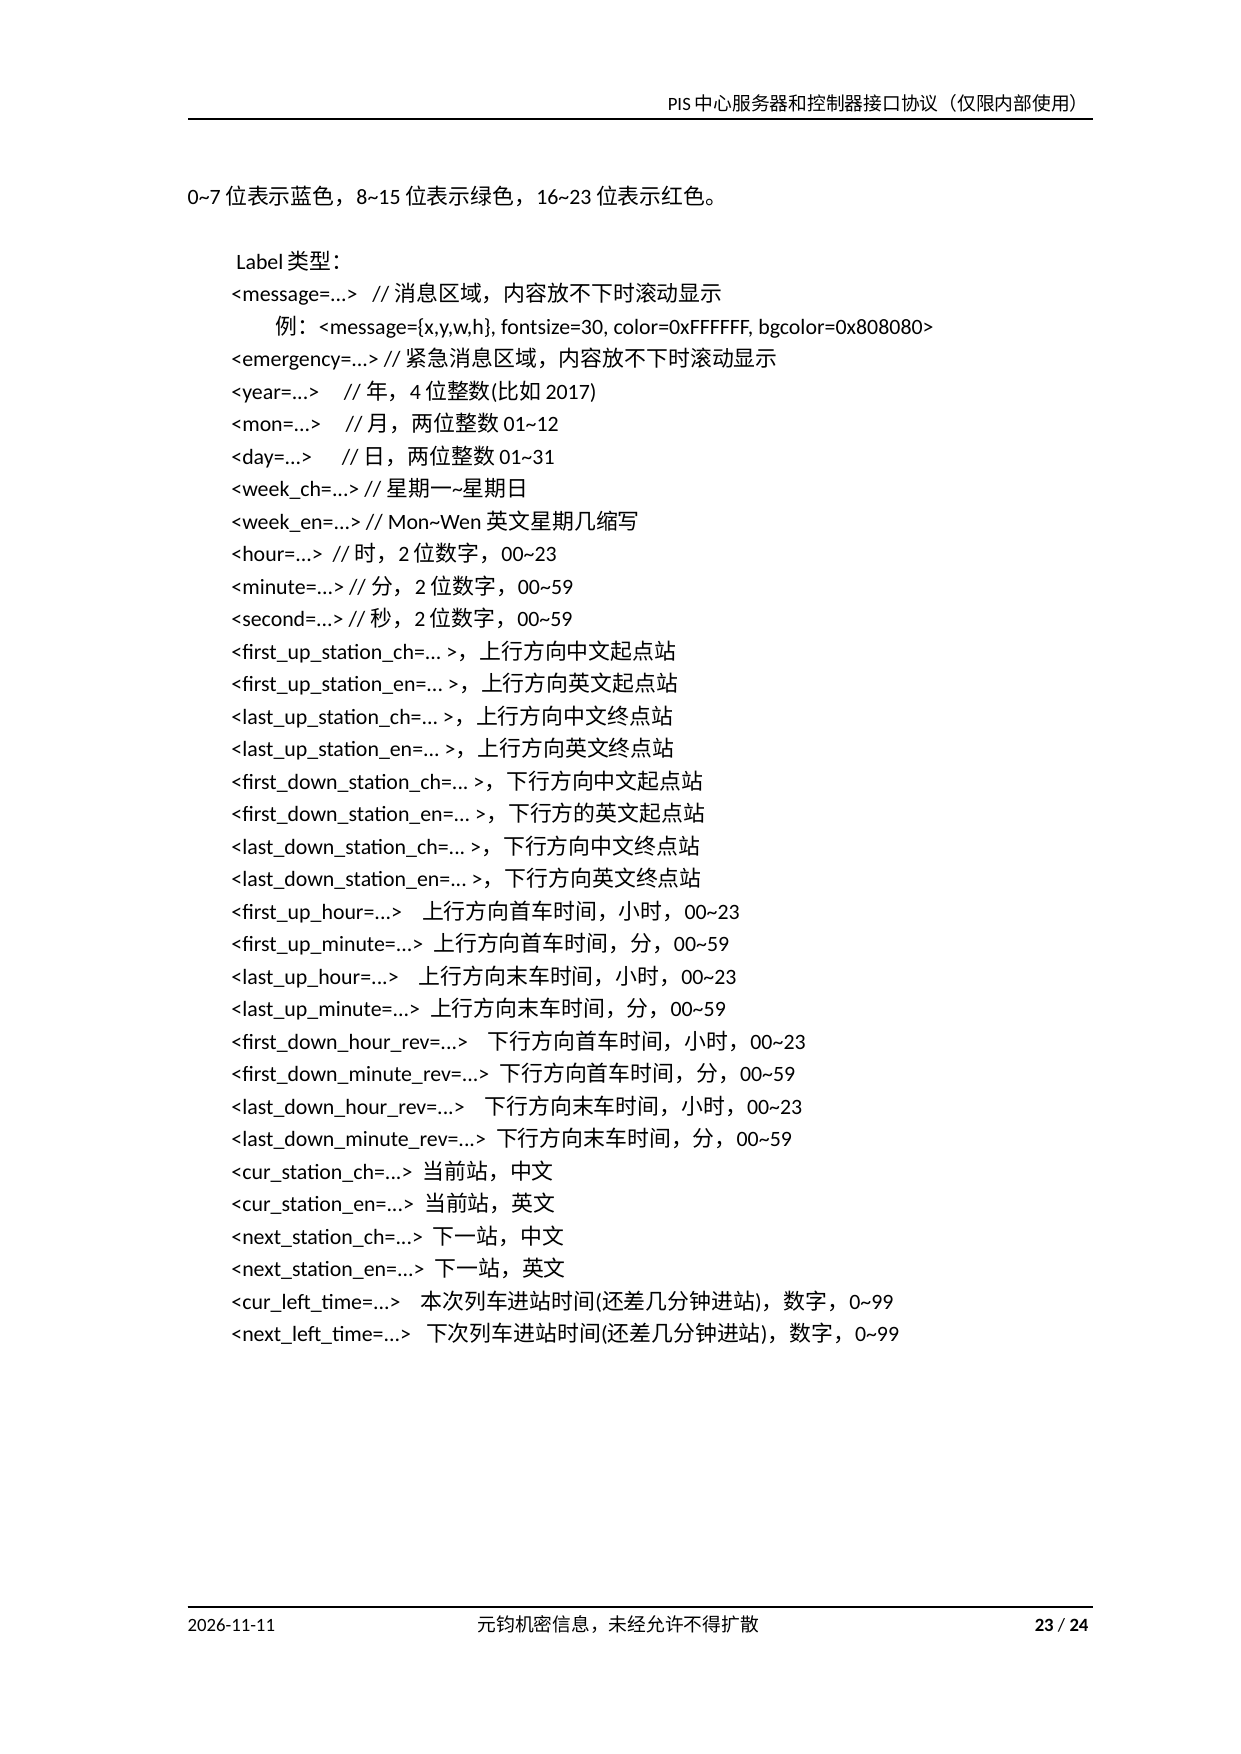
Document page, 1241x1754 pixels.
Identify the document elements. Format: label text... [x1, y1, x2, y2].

text <next_station_ch=...> 下一站，中文 [187, 1218, 1093, 1251]
text <cur_station_ch=...> 当前站，中文 [187, 1153, 1093, 1186]
text <week_en=...> // Mon~Wen 英文星期几缩写 [187, 503, 1093, 536]
text <cur_left_time=...> 本次列车进站时间(还差几分钟进站)，数字，0~99 [187, 1283, 1093, 1316]
text <first_down_station_en=... >，下行方的英文起点站 [187, 796, 1093, 828]
text <second=...> // 秒，2位数字，00~59 [187, 601, 1093, 633]
text <last_down_station_en=... >，下行方向英文终点站 [187, 861, 1093, 893]
text <last_down_hour_rev=...> 下行方向末车时间，小时，00~23 [187, 1088, 1093, 1121]
text <last_up_hour=...> 上行方向末车时间，小时，00~23 [187, 958, 1093, 991]
text <last_up_minute=...> 上行方向末车时间，分，00~59 [187, 991, 1093, 1023]
text <minute=...> // 分，2位数字，00~59 [187, 568, 1093, 601]
text <next_station_en=...> 下一站，英文 [187, 1251, 1093, 1283]
text <next_left_time=...> 下次列车进站时间(还差几分钟进站)，数字，0~99 [187, 1316, 1093, 1348]
text <message=...> // 消息区域，内容放不下时滚动显示 [187, 276, 1093, 308]
text <hour=...> // 时，2位数字，00~23 [187, 536, 1093, 568]
text <first_down_minute_rev=...> 下行方向首车时间，分，00~59 [187, 1056, 1093, 1088]
text <cur_station_en=...> 当前站，英文 [187, 1186, 1093, 1218]
text <last_up_station_ch=... >，上行方向中文终点站 [187, 698, 1093, 731]
text <first_down_station_ch=... >，下行方向中文起点站 [187, 763, 1093, 796]
text <mon=...> // 月，两位整数01~12 [187, 406, 1093, 438]
text <first_up_station_ch=... >，上行方向中文起点站 [187, 633, 1093, 666]
text <day=...> // 日，两位整数01~31 [187, 438, 1093, 471]
text <last_down_station_ch=... >，下行方向中文终点站 [187, 828, 1093, 861]
text Label类型： [187, 243, 1093, 276]
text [187, 178, 1093, 211]
text 例：<message={x,y,w,h}, fontsize=30, color=0xFFFFFF, bgcolor=0x808080> [231, 308, 1093, 341]
text <year=...> // 年，4位整数(比如2017) [187, 373, 1093, 406]
text <first_up_hour=...> 上行方向首车时间，小时，00~23 [187, 893, 1093, 926]
text <emergency=...> // 紧急消息区域，内容放不下时滚动显示 [187, 341, 1093, 373]
text <last_down_minute_rev=...> 下行方向末车时间，分，00~59 [187, 1121, 1093, 1153]
text <first_up_station_en=... >，上行方向英文起点站 [187, 666, 1093, 698]
text <first_up_minute=...> 上行方向首车时间，分，00~59 [187, 926, 1093, 958]
text <week_ch=...> // 星期一~星期日 [187, 471, 1093, 503]
text <last_up_station_en=... >，上行方向英文终点站 [187, 731, 1093, 763]
text <first_down_hour_rev=...> 下行方向首车时间，小时，00~23 [187, 1023, 1093, 1056]
